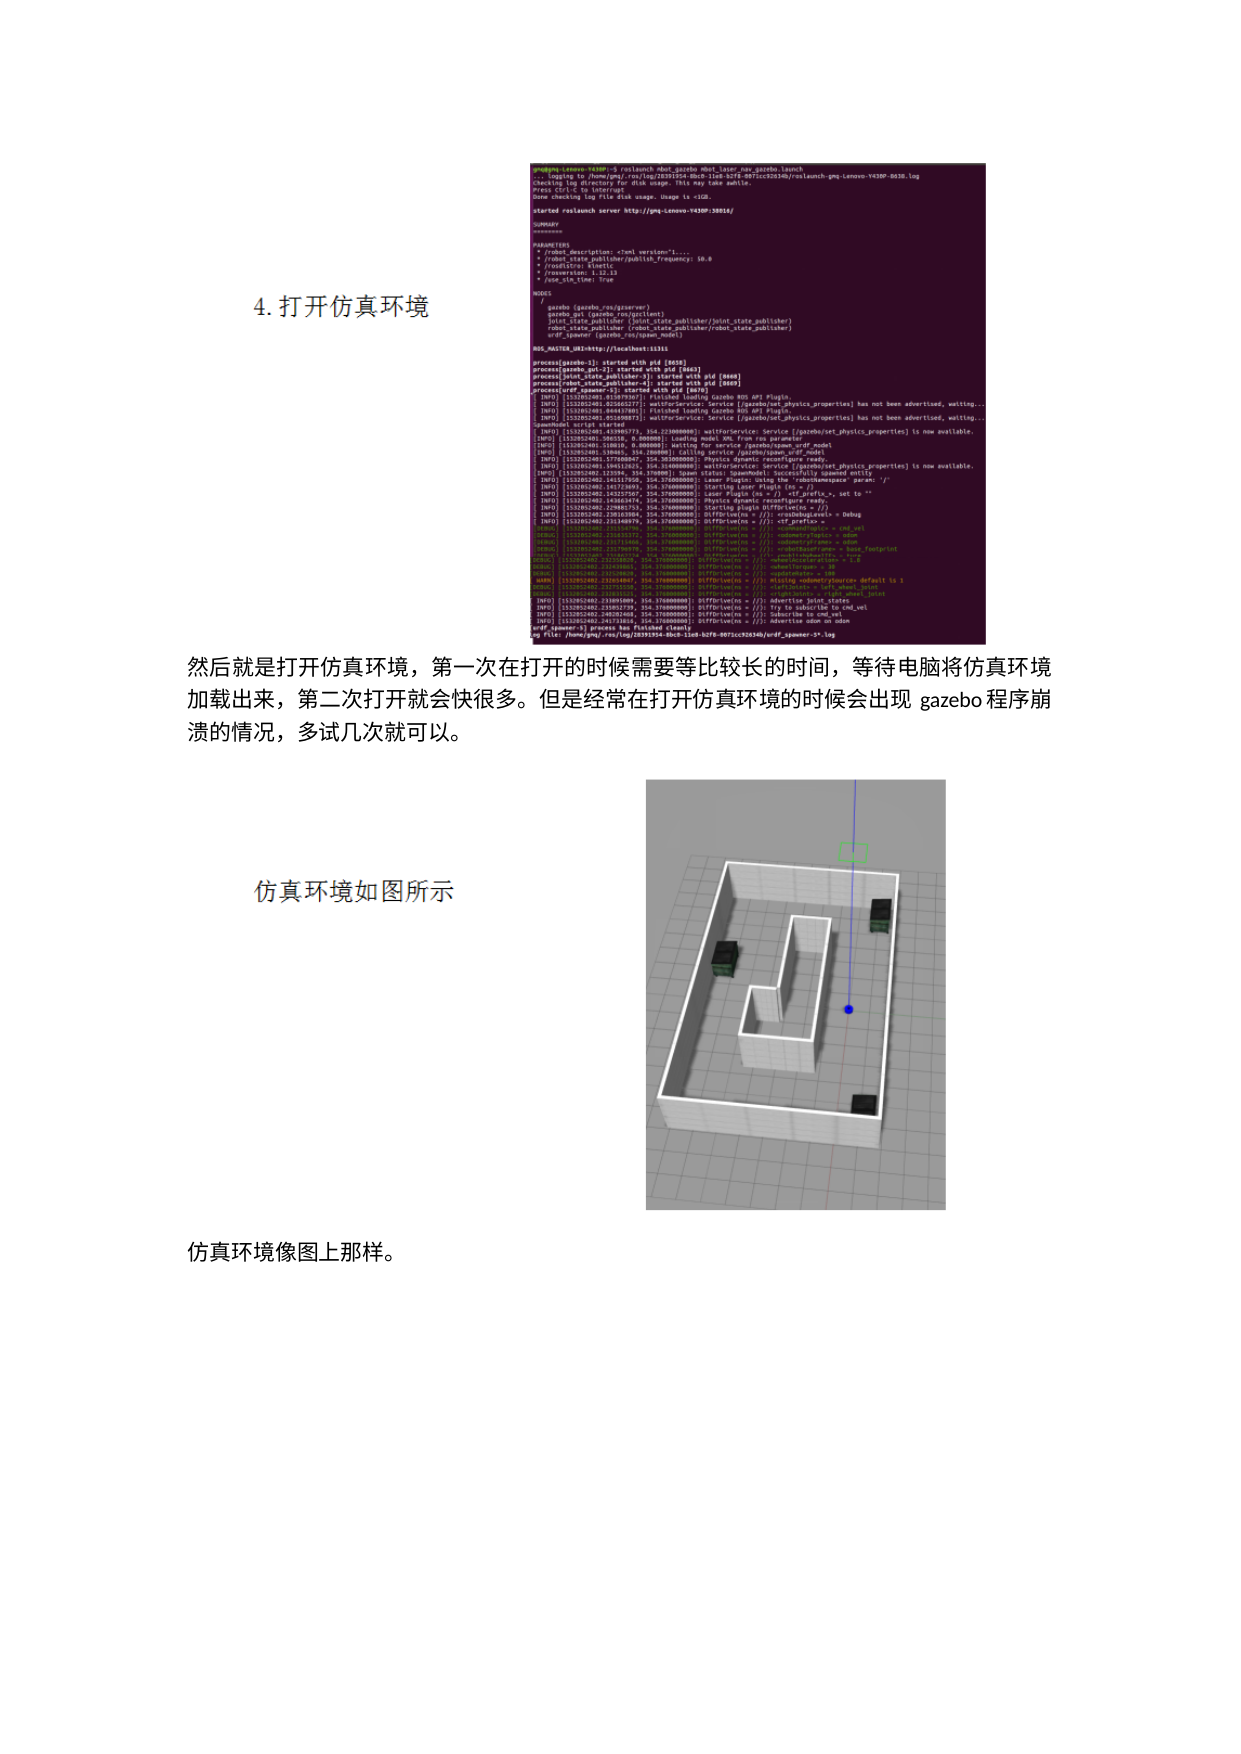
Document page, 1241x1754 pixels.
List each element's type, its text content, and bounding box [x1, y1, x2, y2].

picture [187, 747, 1053, 1234]
text 然后就是打开仿真环境，第一次在打开的时候需要等比较长的时间，等待电脑将仿真环境加载出来，第二次打开就会快很多。但是经常在打开仿真环境的时候会出现gazebo程序崩溃的情况，多试几次就可以。 [187, 649, 1053, 747]
text 仿真环境像图上那样。 [187, 1234, 1053, 1267]
picture [187, 162, 1053, 649]
